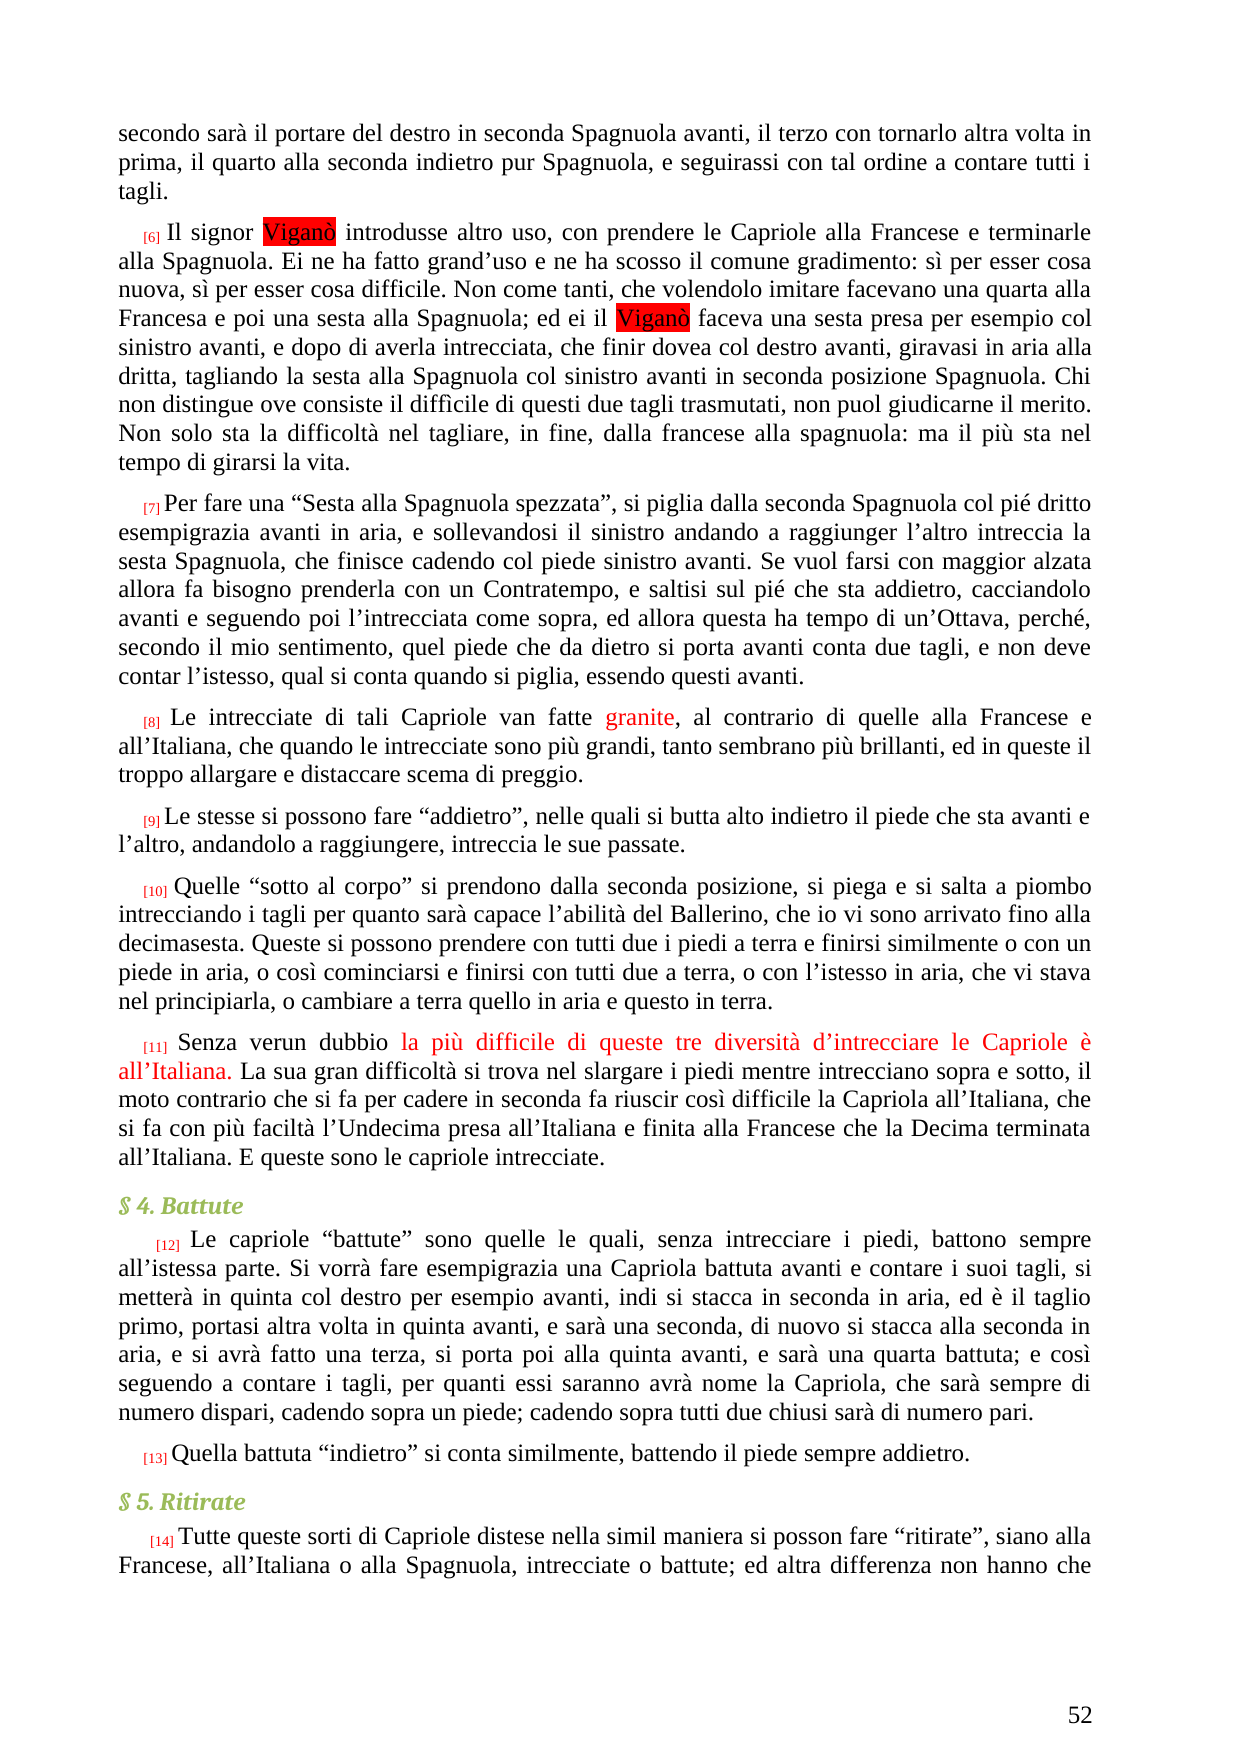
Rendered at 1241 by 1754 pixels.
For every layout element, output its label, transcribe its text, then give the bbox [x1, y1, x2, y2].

text [11] Senza verun dubbio la più difficile di queste tre diversità d’intrecciare le Capriole è all’Italiana. La sua gran difficoltà si trova nel slargare i piedi mentre intrecciano sopra e sotto, il moto contrario che si fa per cadere in seconda fa riuscir così difficile la Capriola all’Italiana, che si fa con più faciltà l’Undecima presa all’Italiana e finita alla Francese che la Decima terminata all’Italiana. E queste sono le capriole intrecciate. [118, 1027, 1093, 1171]
text [9] Le stesse si possono fare “addietro”, nelle quali si butta alto indietro il piede che sta avanti e l’altro, andandolo a raggiungere, intreccia le sue passate. [118, 801, 1093, 858]
text [12] Le capriole “battute” sono quelle le quali, senza intrecciare i piedi, battono sempre all’istessa parte. Si vorrà fare esempigrazia una Capriola battuta avanti e contare i suoi tagli, si metterà in quinta col destro per esempio avanti, indi si stacca in seconda in aria, ed è il taglio primo, portasi altra volta in quinta avanti, e sarà una seconda, di nuovo si stacca alla seconda in aria, e si avrà fatto una terza, si porta poi alla quinta avanti, e sarà una quarta battuta; e così seguendo a contare i tagli, per quanti essi saranno avrà nome la Capriola, che sarà sempre di numero dispari, cadendo sopra un piede; cadendo sopra tutti due chiusi sarà di numero pari. [118, 1224, 1093, 1426]
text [118, 118, 1093, 204]
text [6] Il signor Viganò introdusse altro uso, con prendere le Capriole alla Francese e terminarle alla Spagnuola. Ei ne ha fatto grand’uso e ne ha scosso il comune gradimento: sì per esser cosa nuova, sì per esser cosa difficile. Non come tanti, che volendolo imitare facevano una quarta alla Francesa e poi una sesta alla Spagnuola; ed ei il Viganò faceva una sesta presa per esempio col sinistro avanti, e dopo di averla intrecciata, che finir dovea col destro avanti, giravasi in aria alla dritta, tagliando la sesta alla Spagnuola col sinistro avanti in seconda posizione Spagnuola. Chi non distingue ove consiste il diffìcile di questi due tagli trasmutati, non puol giudicarne il merito. Non solo sta la difficoltà nel tagliare, in fine, dalla francese alla spagnuola: ma il più sta nel tempo di girarsi la vita. [118, 217, 1093, 476]
text [10] Quelle “sotto al corpo” si prendono dalla seconda posizione, si piega e si salta a piombo intrecciando i tagli per quanto sarà capace l’abilità del Ballerino, che io vi sono arrivato fino alla decimasesta. Queste si possono prendere con tutti due i piedi a terra e finirsi similmente o con un piede in aria, o così cominciarsi e finirsi con tutti due a terra, o con l’istesso in aria, che vi stava nel principiarla, o cambiare a terra quello in aria e questo in terra. [118, 871, 1093, 1014]
subtitle § 5. Ritirate [118, 1488, 1093, 1517]
text [13] Quella battuta “indietro” si conta similmente, battendo il piede sempre addietro. [118, 1438, 1093, 1467]
subtitle § 4. Battute [118, 1192, 1093, 1220]
text [8] Le intrecciate di tali Capriole van fatte granite, al contrario di quelle alla Francese e all’Italiana, che quando le intrecciate sono più grandi, tanto sembrano più brillanti, ed in queste il troppo allargare e distaccare scema di preggio. [118, 702, 1093, 788]
text [7] Per fare una “Sesta alla Spagnuola spezzata”, si piglia dalla seconda Spagnuola col pié dritto esempigrazia avanti in aria, e sollevandosi il sinistro andando a raggiunger l’altro intreccia la sesta Spagnuola, che finisce cadendo col piede sinistro avanti. Se vuol farsi con maggior alzata allora fa bisogno prenderla con un Contratempo, e saltisi sul pié che sta addietro, cacciandolo avanti e seguendo poi l’intrecciata come sopra, ed allora questa ha tempo di un’Ottava, perché, secondo il mio sentimento, quel piede che da dietro si porta avanti conta due tagli, e non deve contar l’istesso, qual si conta quando si piglia, essendo questi avanti. [118, 488, 1093, 689]
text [118, 1521, 1093, 1578]
